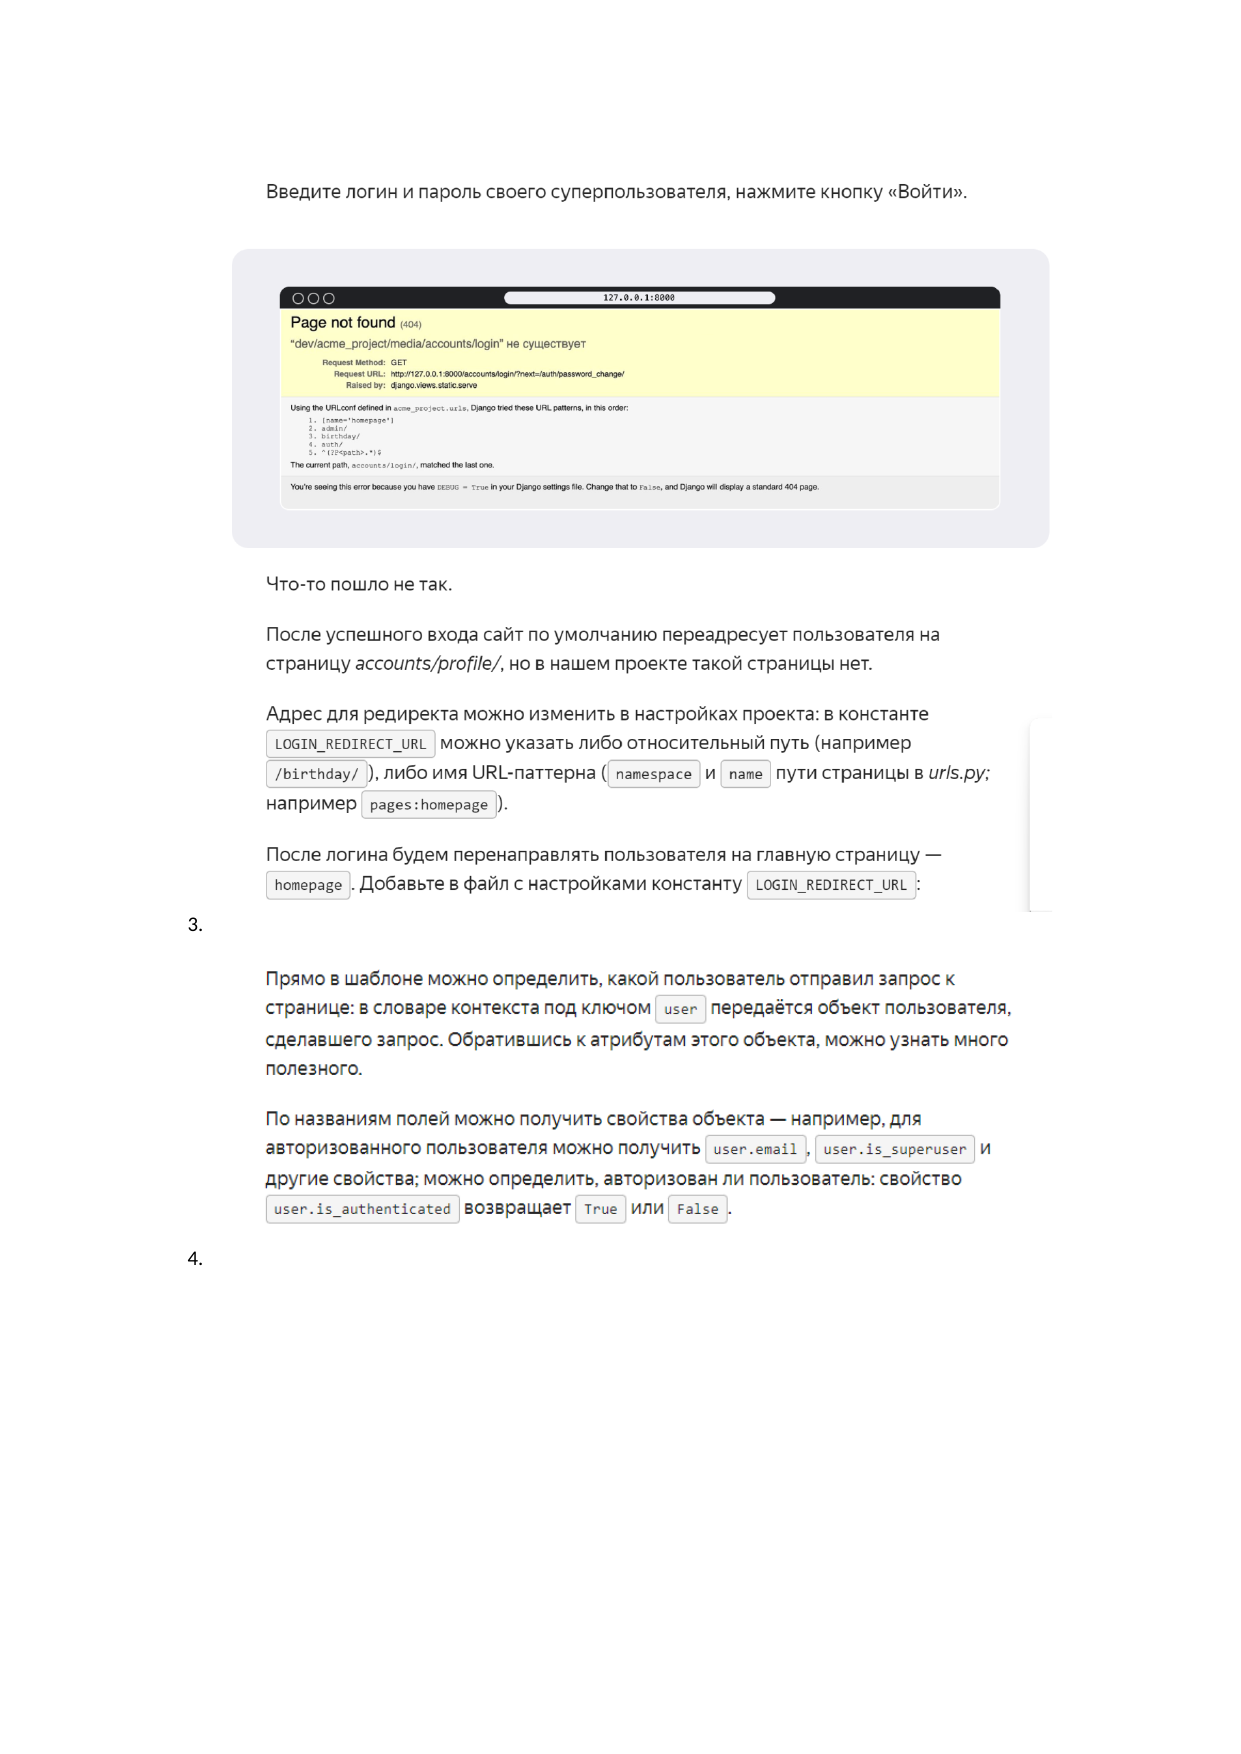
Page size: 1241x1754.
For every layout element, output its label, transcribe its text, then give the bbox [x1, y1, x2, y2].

picture [187, 150, 1053, 912]
text 3. [187, 912, 1053, 936]
picture [187, 936, 1053, 1245]
text 4. [187, 1245, 1053, 1270]
